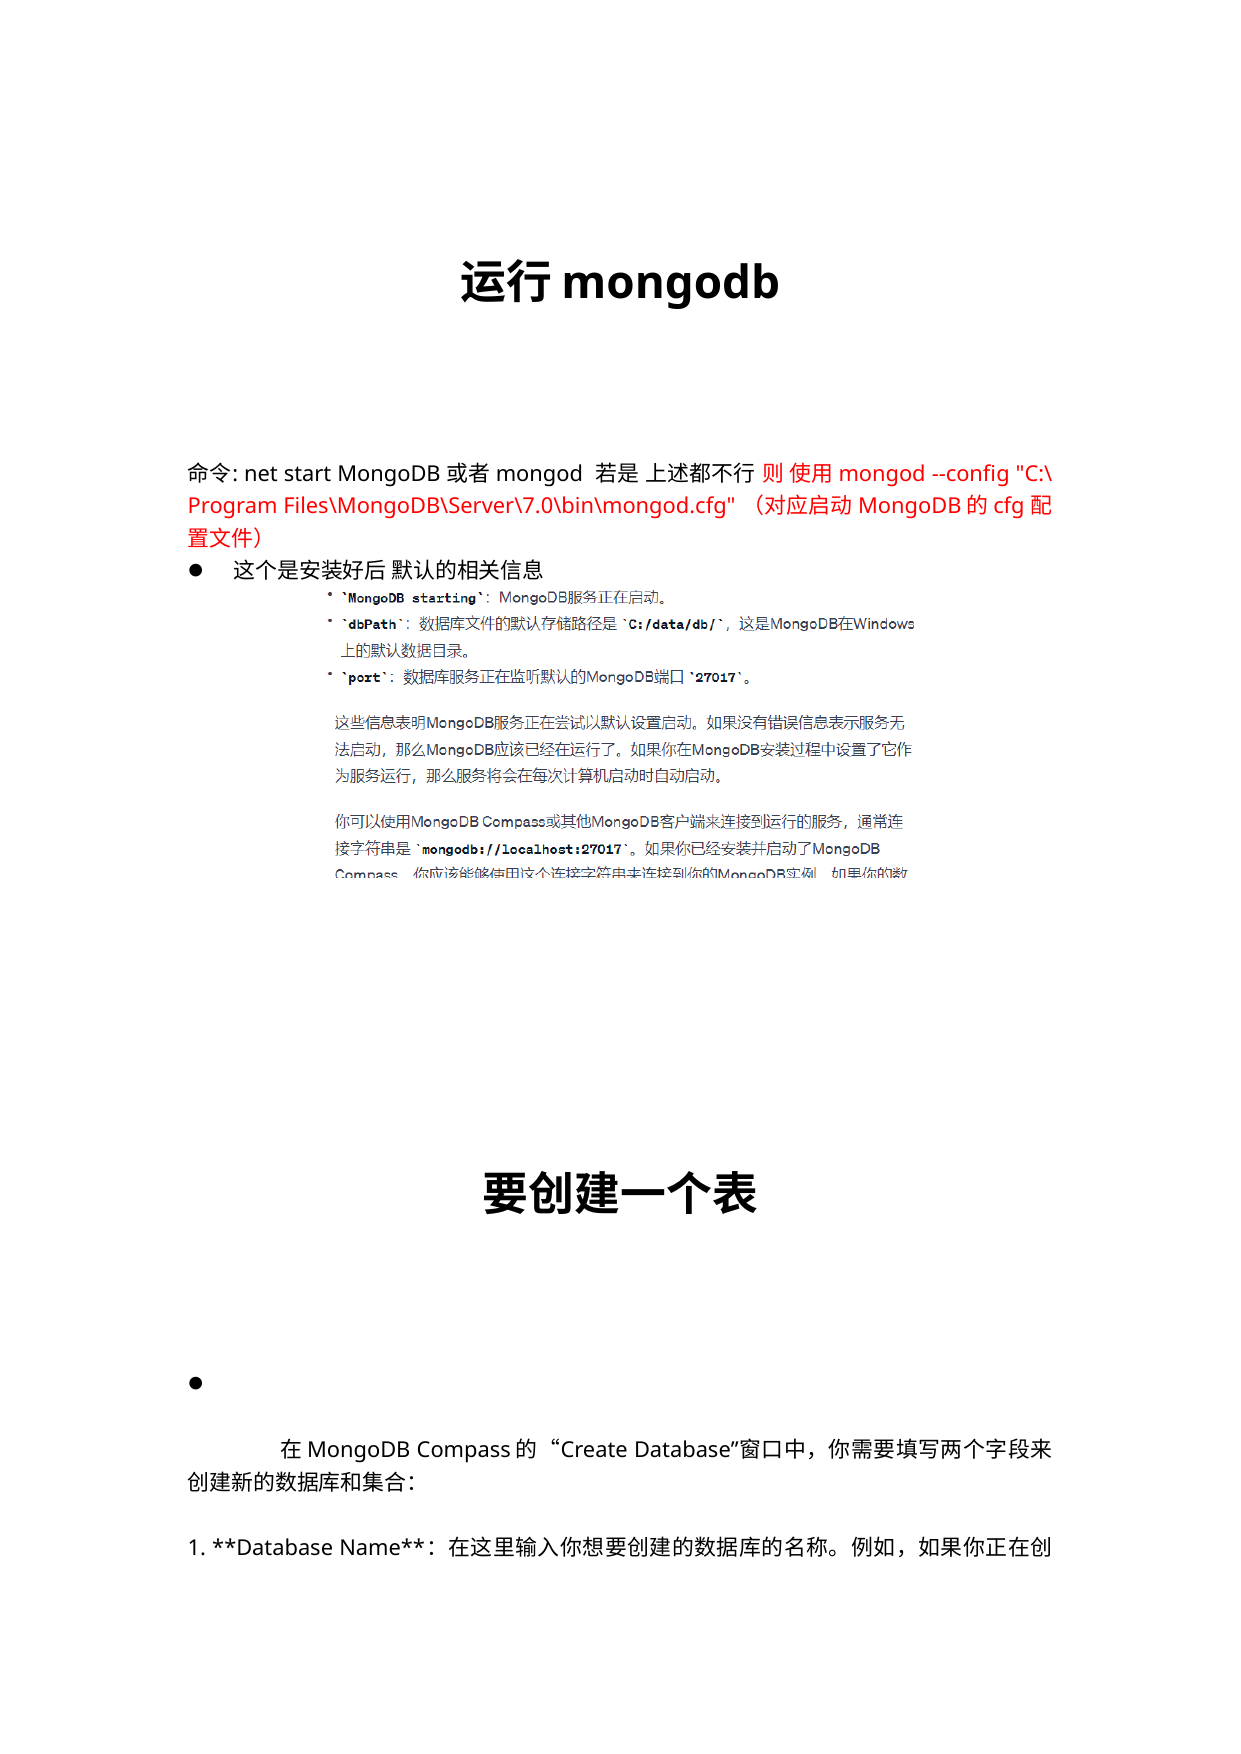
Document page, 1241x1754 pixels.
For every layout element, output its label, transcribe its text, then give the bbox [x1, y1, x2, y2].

text 命令: net start MongoDB或者 mongod 若是 上述都不行 则 使用mongod --config "C:\Program Files\MongoDB\Server\7.0\bin\mongod.cfg" （对应启动 MongoDB的 cfg 配置文件） [187, 456, 1053, 553]
text 在MongoDB Compass的“Create Database”窗口中，你需要填写两个字段来创建新的数据库和集合： [187, 1432, 1053, 1497]
list 这个是安装好后 默认的相关信息 [187, 553, 1053, 586]
text 1. **Database Name**：在这里输入你想要创建的数据库的名称。例如，如果你正在创建一个用于用户信息的数据库，你可能会命名为 `UserDB` 或 `user_accounts`。 [187, 1529, 1053, 1562]
subtitle 要创建一个表 [187, 809, 1053, 1239]
picture [233, 586, 1099, 878]
subtitle 运行mongodb [187, 230, 1053, 327]
